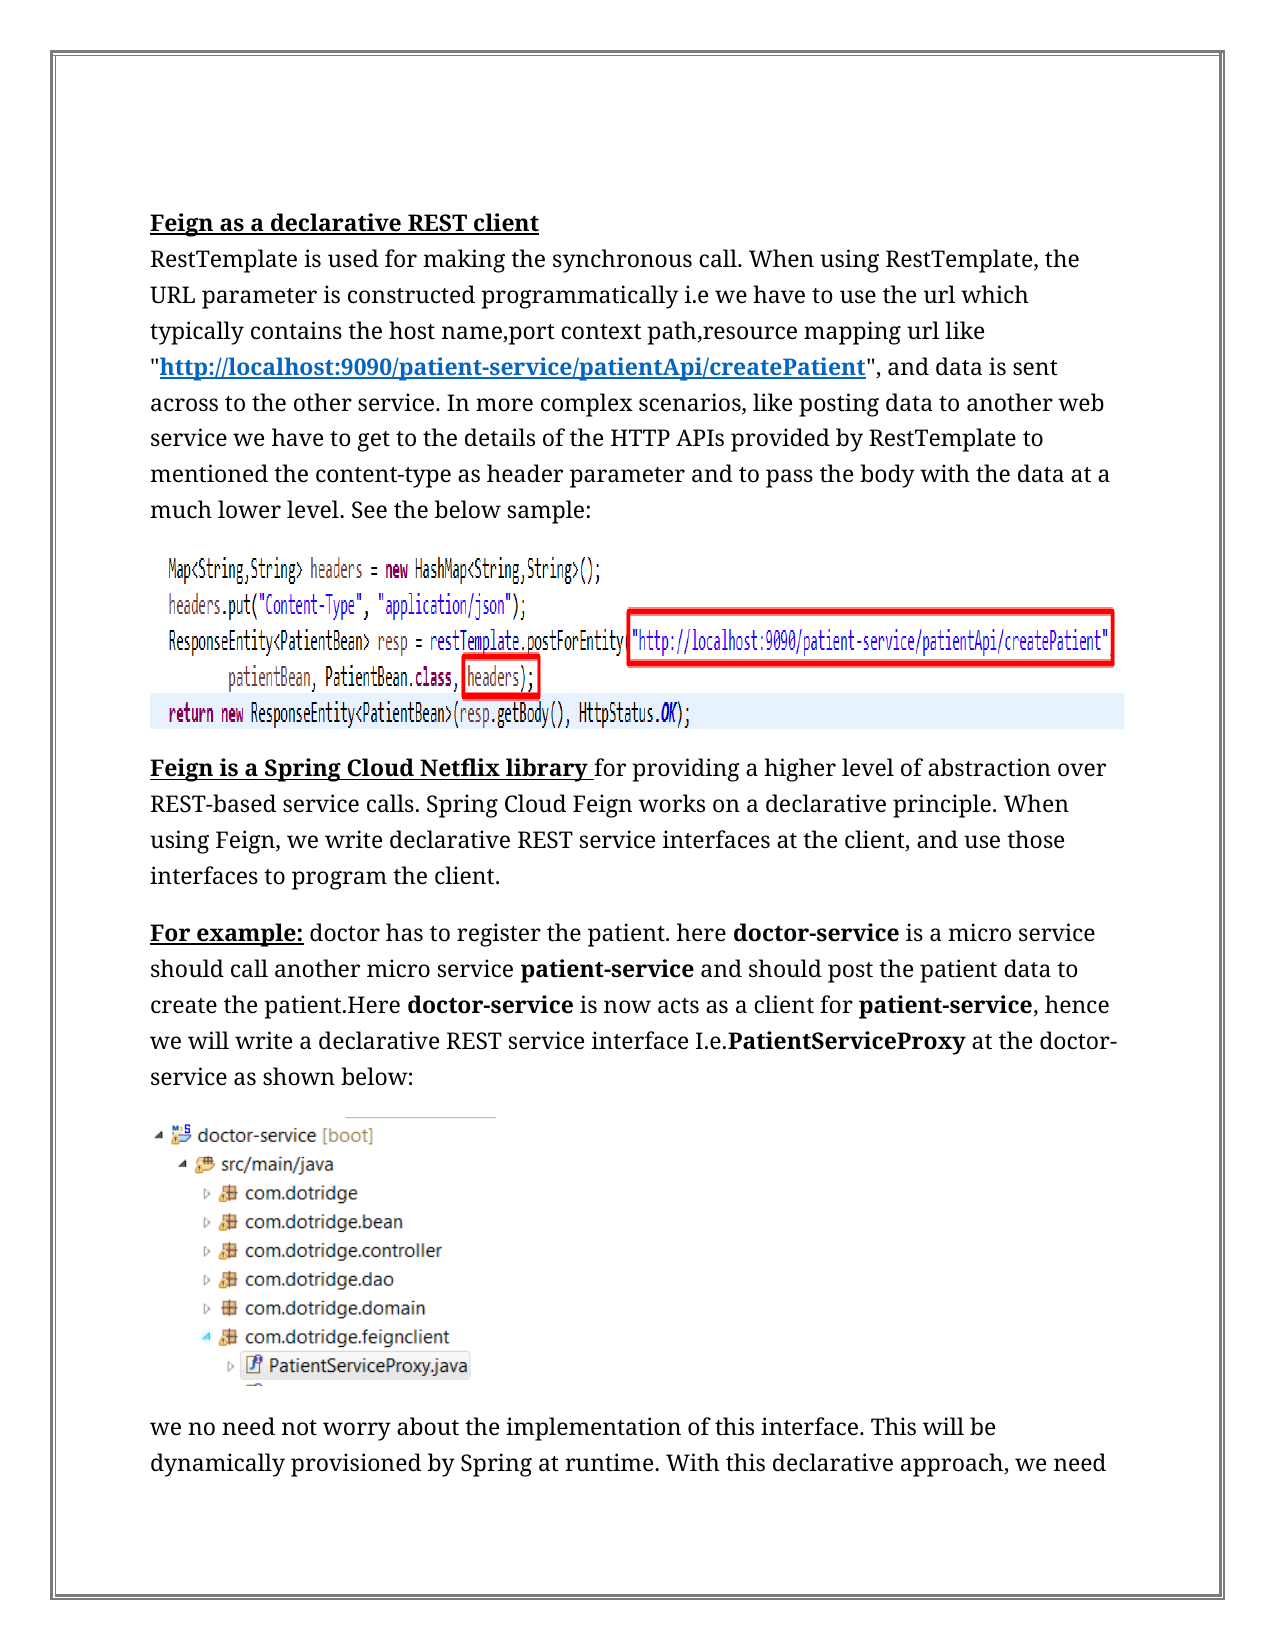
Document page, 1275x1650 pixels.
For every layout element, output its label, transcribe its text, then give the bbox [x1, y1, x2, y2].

text Feign is a Spring Cloud Netflix library for providing a higher level of abstraction over REST-based service calls. Spring Cloud Feign works on a declarative principle. When using Feign, we write declarative REST service interfaces at the client, and use those interfaces to program the client. [150, 752, 1125, 891]
picture [150, 530, 1125, 748]
text Feign as a declarative REST client [150, 207, 1125, 238]
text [150, 1411, 1125, 1478]
picture [150, 1117, 497, 1386]
text RestTemplate is used for making the synchronous call. When using RestTemplate, the URL parameter is constructed programmatically i.e we have to use the url which typically contains the host name,port context path,resource mapping url like "http://localhost:9090/patient-service/patientApi/createPatient", and data is sent across to the other service. In more complex scenarios, like posting data to another web service we have to get to the details of the HTTP APIs provided by RestTemplate to mentioned the content-type as header parameter and to pass the body with the data at a much lower level. See the below sample: [150, 243, 1125, 526]
text For example: doctor has to register the patient. here doctor-service is a micro service should call another micro service patient-service and should post the patient data to create the patient.Here doctor-service is now acts as a client for patient-service, hence we will write a declarative REST service interface I.e.PatientServiceProxy at the doctor-service as shown below: [150, 917, 1125, 1092]
